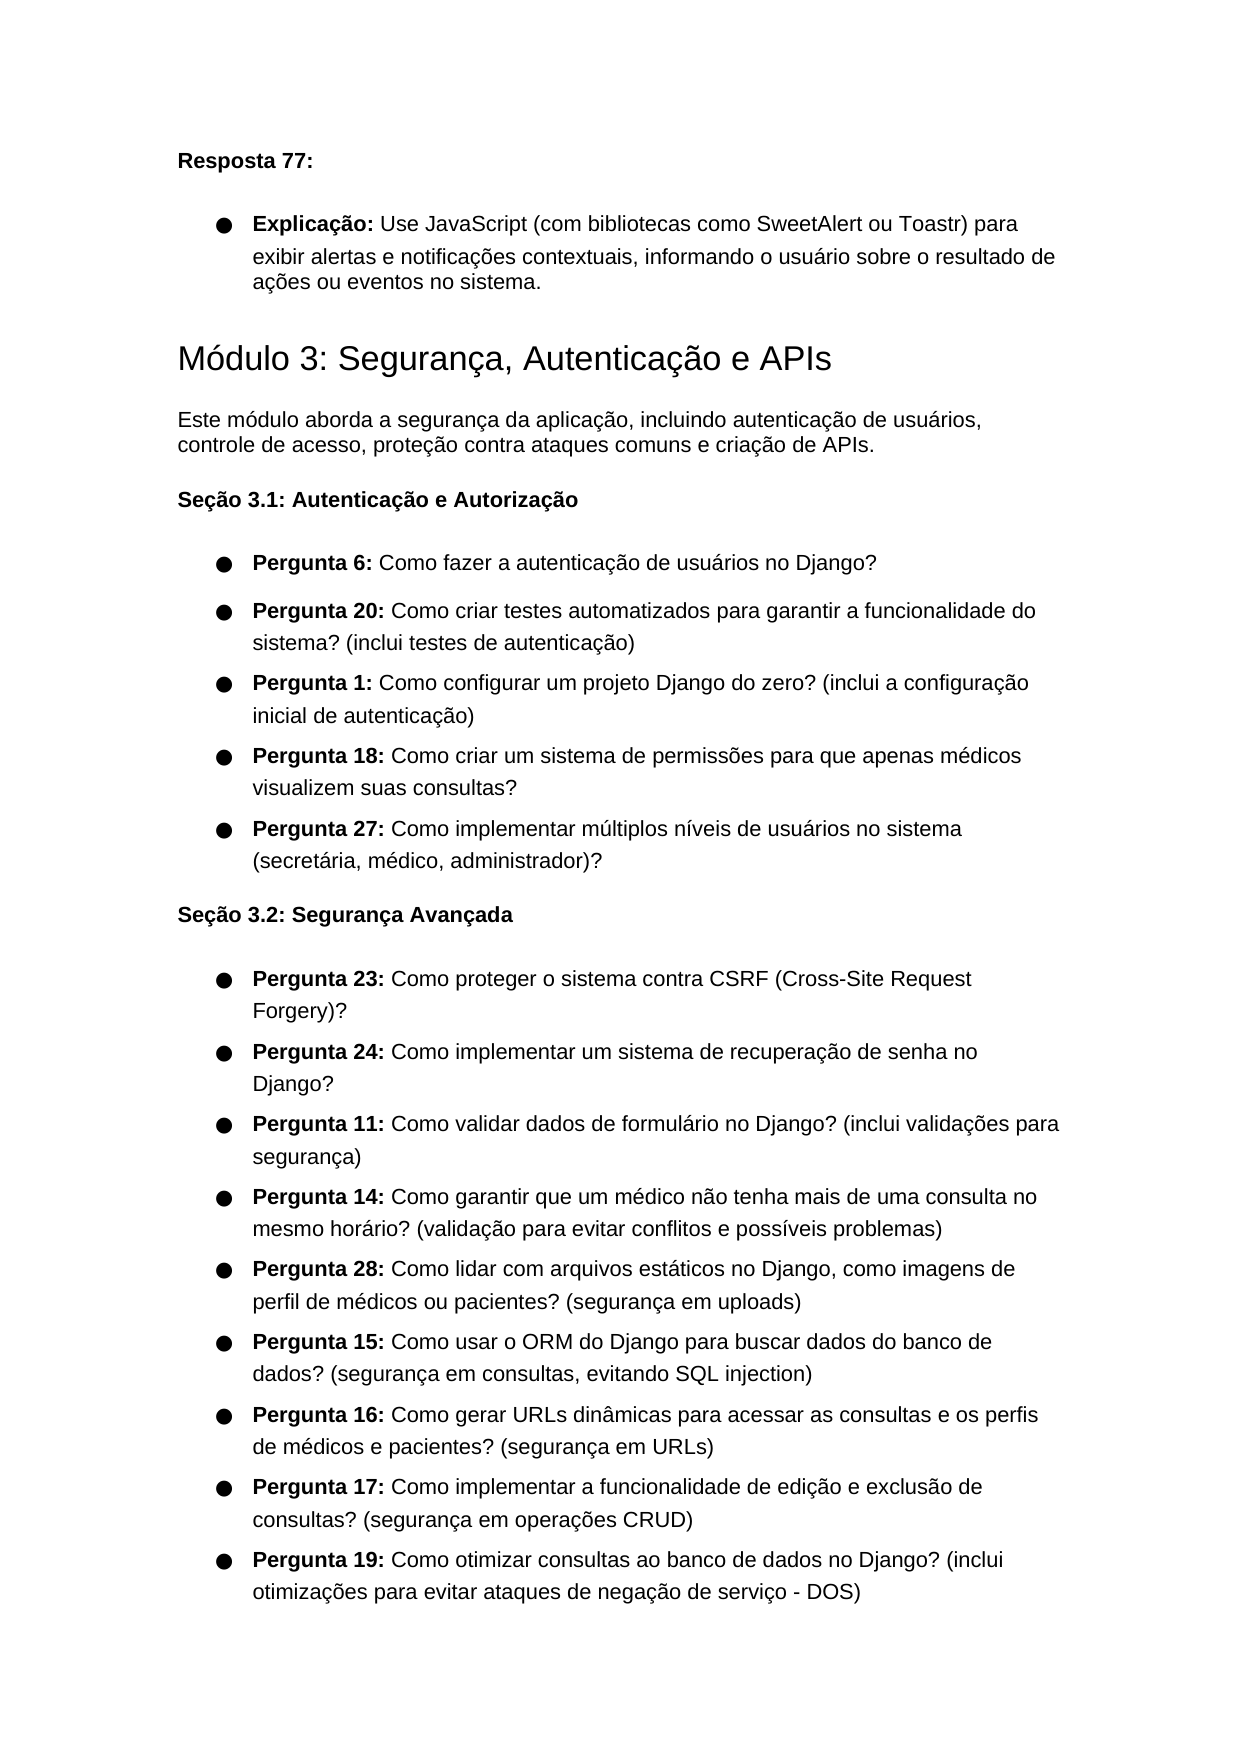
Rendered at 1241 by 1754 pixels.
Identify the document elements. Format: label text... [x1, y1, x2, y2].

list Pergunta 1: Como configurar um projeto Django do zero? (inclui a configuração inicial de autenticação) [215, 660, 1063, 728]
text Este módulo aborda a segurança da aplicação, incluindo autenticação de usuários, controle de acesso, proteção contra ataques comuns e criação de APIs. [177, 407, 1063, 457]
list Pergunta 18: Como criar um sistema de permissões para que apenas médicos visualizem suas consultas? [215, 733, 1063, 801]
list Pergunta 19: Como otimizar consultas ao banco de dados no Django? (inclui otimizações para evitar ataques de negação de serviço - DOS) [215, 1536, 1063, 1604]
list Explicação: Use JavaScript (com bibliotecas como SweetAlert ou Toastr) para exibir alertas e notificações contextuais, informando o usuário sobre o resultado de ações ou eventos no sistema. [215, 201, 1063, 294]
list Pergunta 11: Como validar dados de formulário no Django? (inclui validações para segurança) [215, 1101, 1063, 1169]
list Pergunta 28: Como lidar com arquivos estáticos no Django, como imagens de perfil de médicos ou pacientes? (segurança em uploads) [215, 1246, 1063, 1314]
list Pergunta 24: Como implementar um sistema de recuperação de senha no Django? [215, 1028, 1063, 1096]
list Pergunta 17: Como implementar a funcionalidade de edição e exclusão de consultas? (segurança em operações CRUD) [215, 1464, 1063, 1532]
text Resposta 77: [177, 148, 1063, 173]
text Seção 3.1: Autenticação e Autorização [177, 487, 1063, 512]
list Pergunta 6: Como fazer a autenticação de usuários no Django? [215, 540, 1063, 583]
text Seção 3.2: Segurança Avançada [177, 902, 1063, 927]
list Pergunta 20: Como criar testes automatizados para garantir a funcionalidade do sistema? (inclui testes de autenticação) [215, 587, 1063, 655]
list Pergunta 16: Como gerar URLs dinâmicas para acessar as consultas e os perfis de médicos e pacientes? (segurança em URLs) [215, 1391, 1063, 1459]
list Pergunta 23: Como proteger o sistema contra CSRF (Cross-Site Request Forgery)? [215, 956, 1063, 1023]
list Pergunta 27: Como implementar múltiplos níveis de usuários no sistema (secretária, médico, administrador)? [215, 805, 1063, 873]
list Pergunta 15: Como usar o ORM do Django para buscar dados do banco de dados? (segurança em consultas, evitando SQL injection) [215, 1319, 1063, 1387]
text Módulo 3: Segurança, Autenticação e APIs [177, 338, 1063, 378]
list Pergunta 14: Como garantir que um médico não tenha mais de uma consulta no mesmo horário? (validação para evitar conflitos e possíveis problemas) [215, 1173, 1063, 1241]
